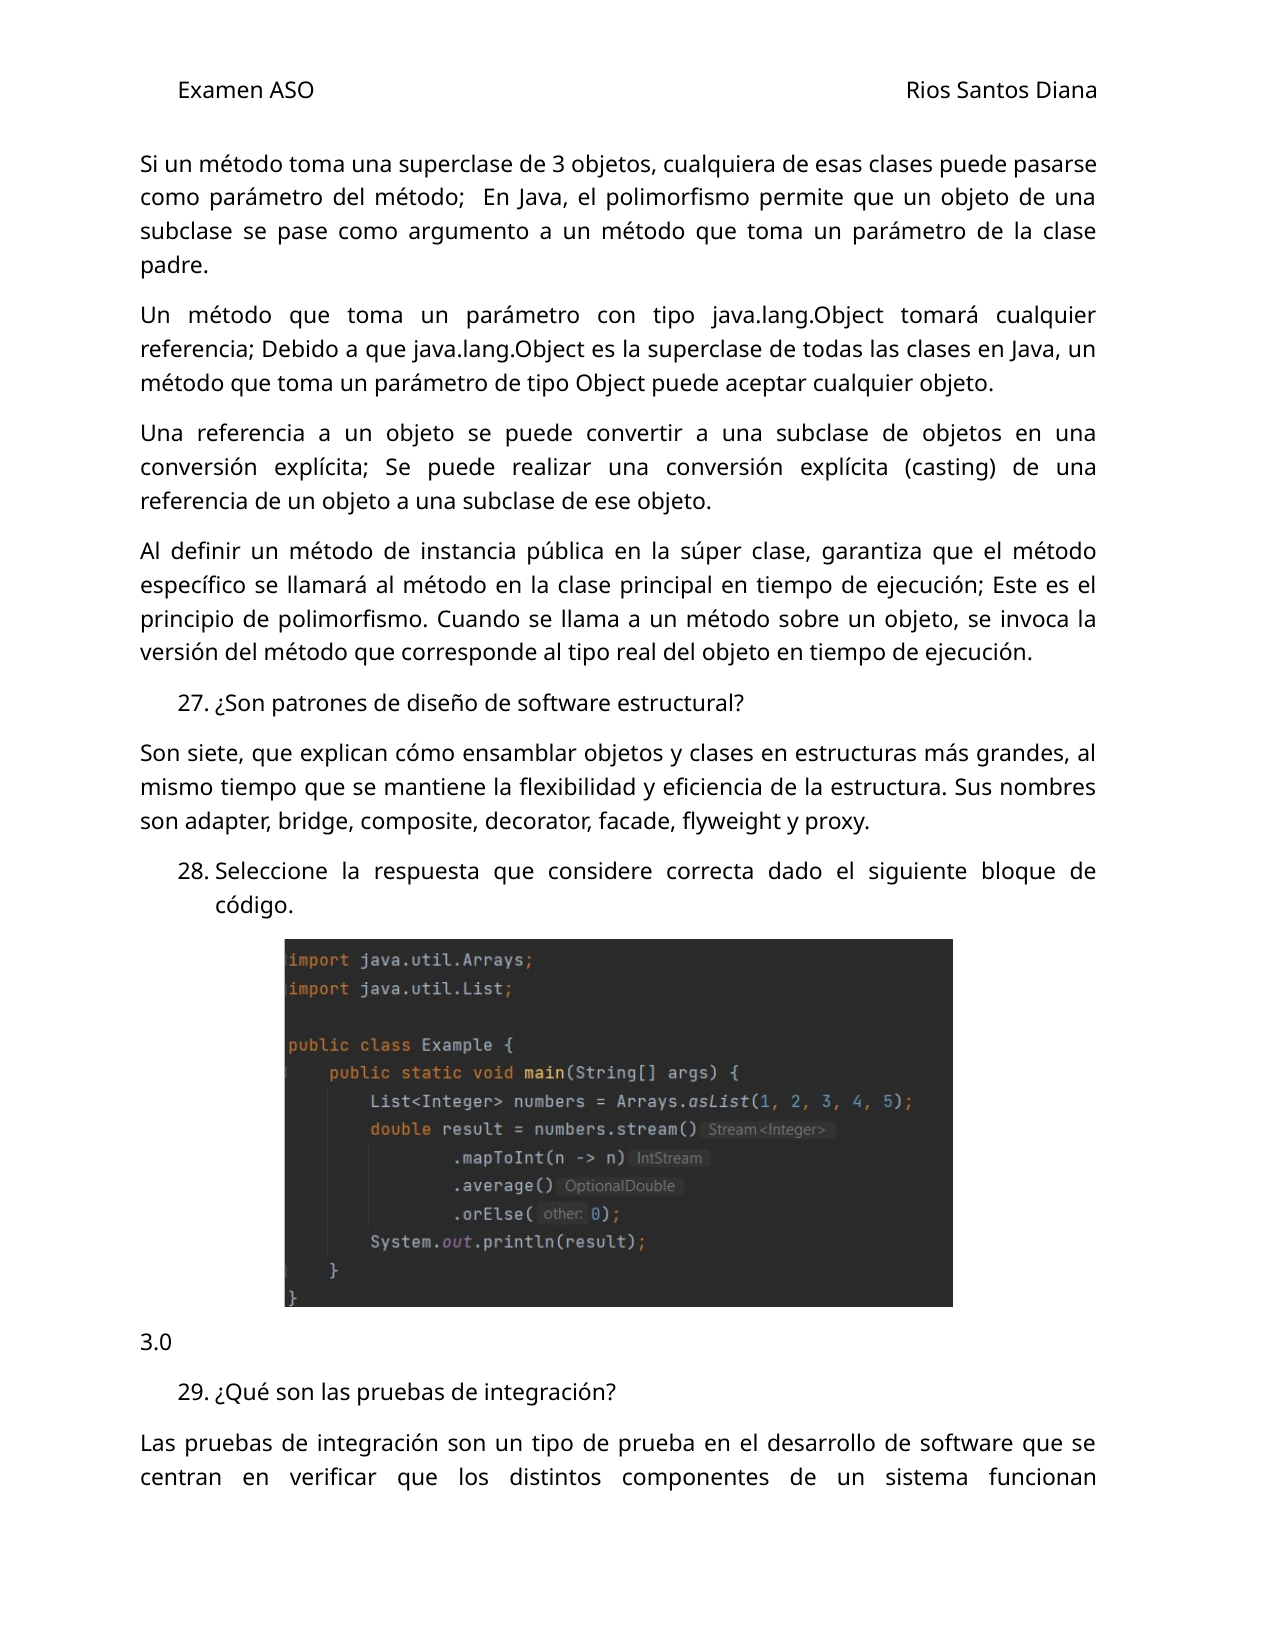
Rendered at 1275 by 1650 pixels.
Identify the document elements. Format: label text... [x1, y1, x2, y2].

text 3.0 [140, 1326, 1098, 1357]
text Son siete, que explican cómo ensamblar objetos y clases en estructuras más grandes, al mismo tiempo que se mantiene la flexibilidad y eficiencia de la estructura. Sus nombres son adapter, bridge, composite, decorator, facade, flyweight y proxy. [140, 737, 1098, 836]
list Seleccione la respuesta que considere correcta dado el siguiente bloque de código. [177, 855, 1098, 920]
list ¿Qué son las pruebas de integración? [177, 1376, 1098, 1408]
text Si un método toma una superclase de 3 objetos, cualquiera de esas clases puede pasarse como parámetro del método; En Java, el polimorfismo permite que un objeto de una subclase se pase como argumento a un método que toma un parámetro de la clase padre. [140, 148, 1098, 280]
text Al definir un método de instancia pública en la súper clase, garantiza que el método específico se llamará al método en la clase principal en tiempo de ejecución; Este es el principio de polimorfismo. Cuando se llama a un método sobre un objeto, se invoca la versión del método que corresponde al tipo real del objeto en tiempo de ejecución. [140, 535, 1098, 668]
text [140, 1427, 1098, 1492]
text Una referencia a un objeto se puede convertir a una subclase de objetos en una conversión explícita; Se puede realizar una conversión explícita (casting) de una referencia de un objeto a una subclase de ese objeto. [140, 417, 1098, 516]
picture [284, 939, 953, 1307]
list ¿Son patrones de diseño de software estructural? [177, 687, 1098, 718]
text Un método que toma un parámetro con tipo java.lang.Object tomará cualquier referencia; Debido a que java.lang.Object es la superclase de todas las clases en Java, un método que toma un parámetro de tipo Object puede aceptar cualquier objeto. [140, 299, 1098, 398]
